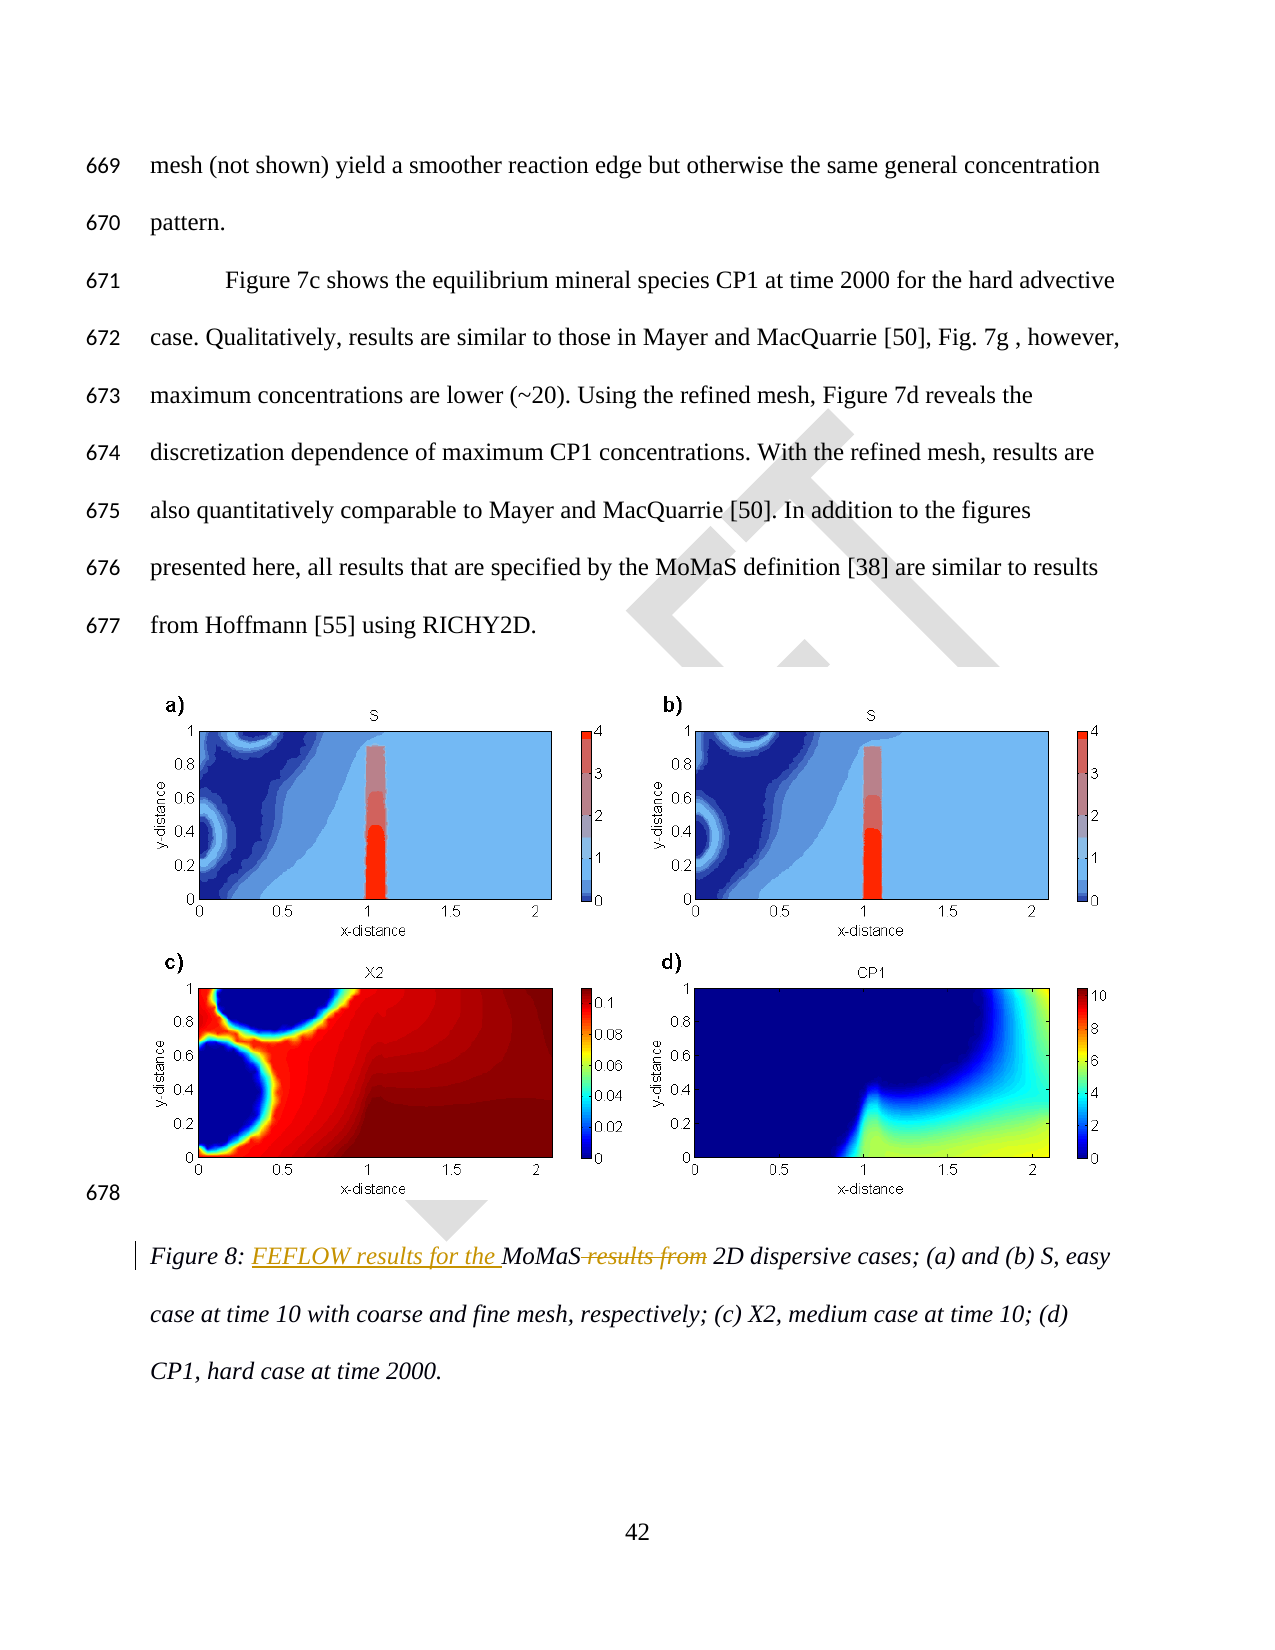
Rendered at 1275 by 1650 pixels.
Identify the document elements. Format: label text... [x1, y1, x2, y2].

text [150, 150, 1125, 236]
text Figure 7c shows the equilibrium mineral species CP1 at time 2000 for the hard advective case. Qualitatively, results are similar to those in Mayer and MacQuarrie [50], Fig. 7g , however, maximum concentrations are lower (~20). Using the refined mesh, Figure 7d reveals the discretization dependence of maximum CP1 concentrations. With the refined mesh, results are also quantitatively comparable to Mayer and MacQuarrie [50]. In addition to the figures presented here, all results that are specified by the MoMaS definition [38] are similar to results from Hoffmann [55] using RICHY2D. [150, 265, 1125, 639]
text Figure 8: MoMaS 2D dispersive cases; (a) and (b) S, easy case at time 10 with coarse and fine mesh, respectively; (c) X2, medium case at time 10; (d) CP1, hard case at time 2000. [150, 1241, 1125, 1385]
